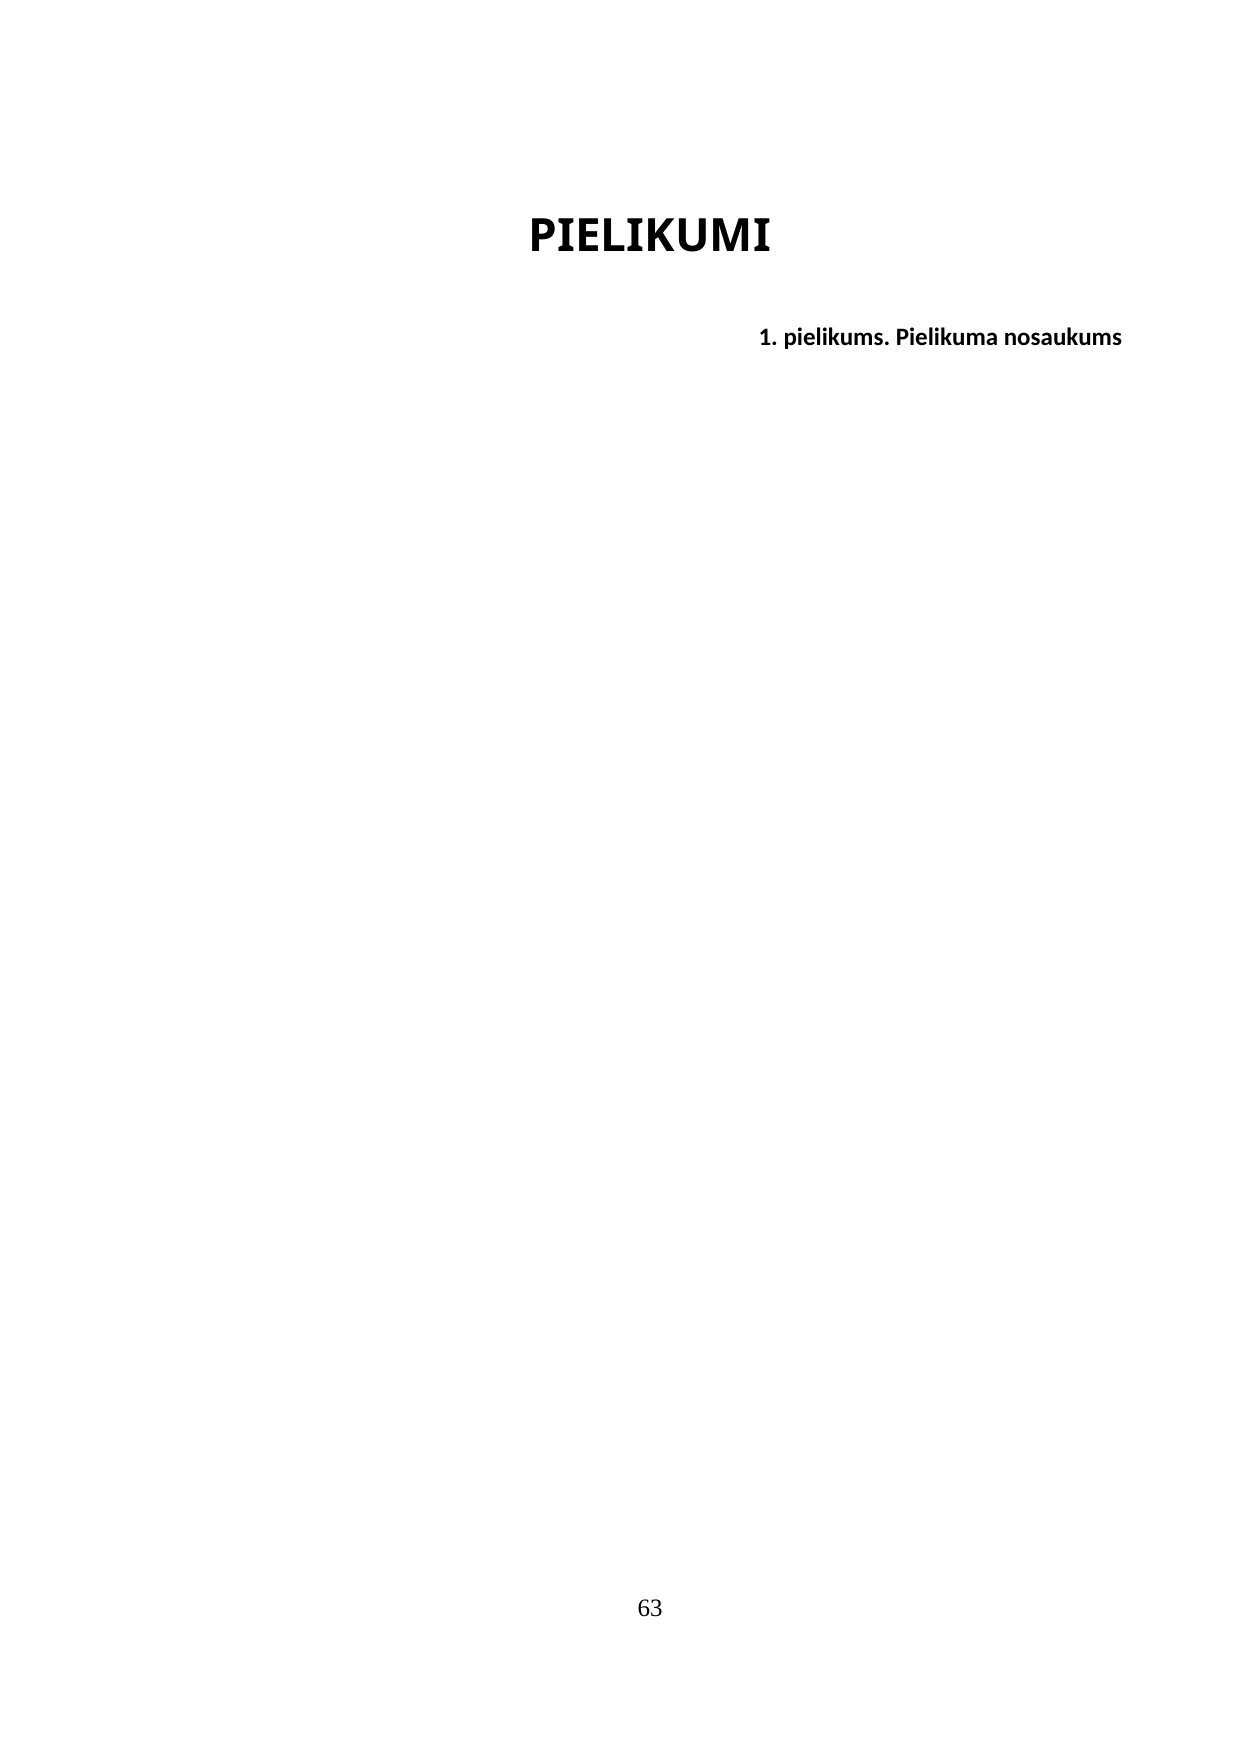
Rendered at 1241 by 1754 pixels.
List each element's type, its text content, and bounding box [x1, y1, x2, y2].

text 1. pielikums. Pielikuma nosaukums [177, 321, 1122, 351]
text PIELIKUMI [177, 202, 1122, 264]
